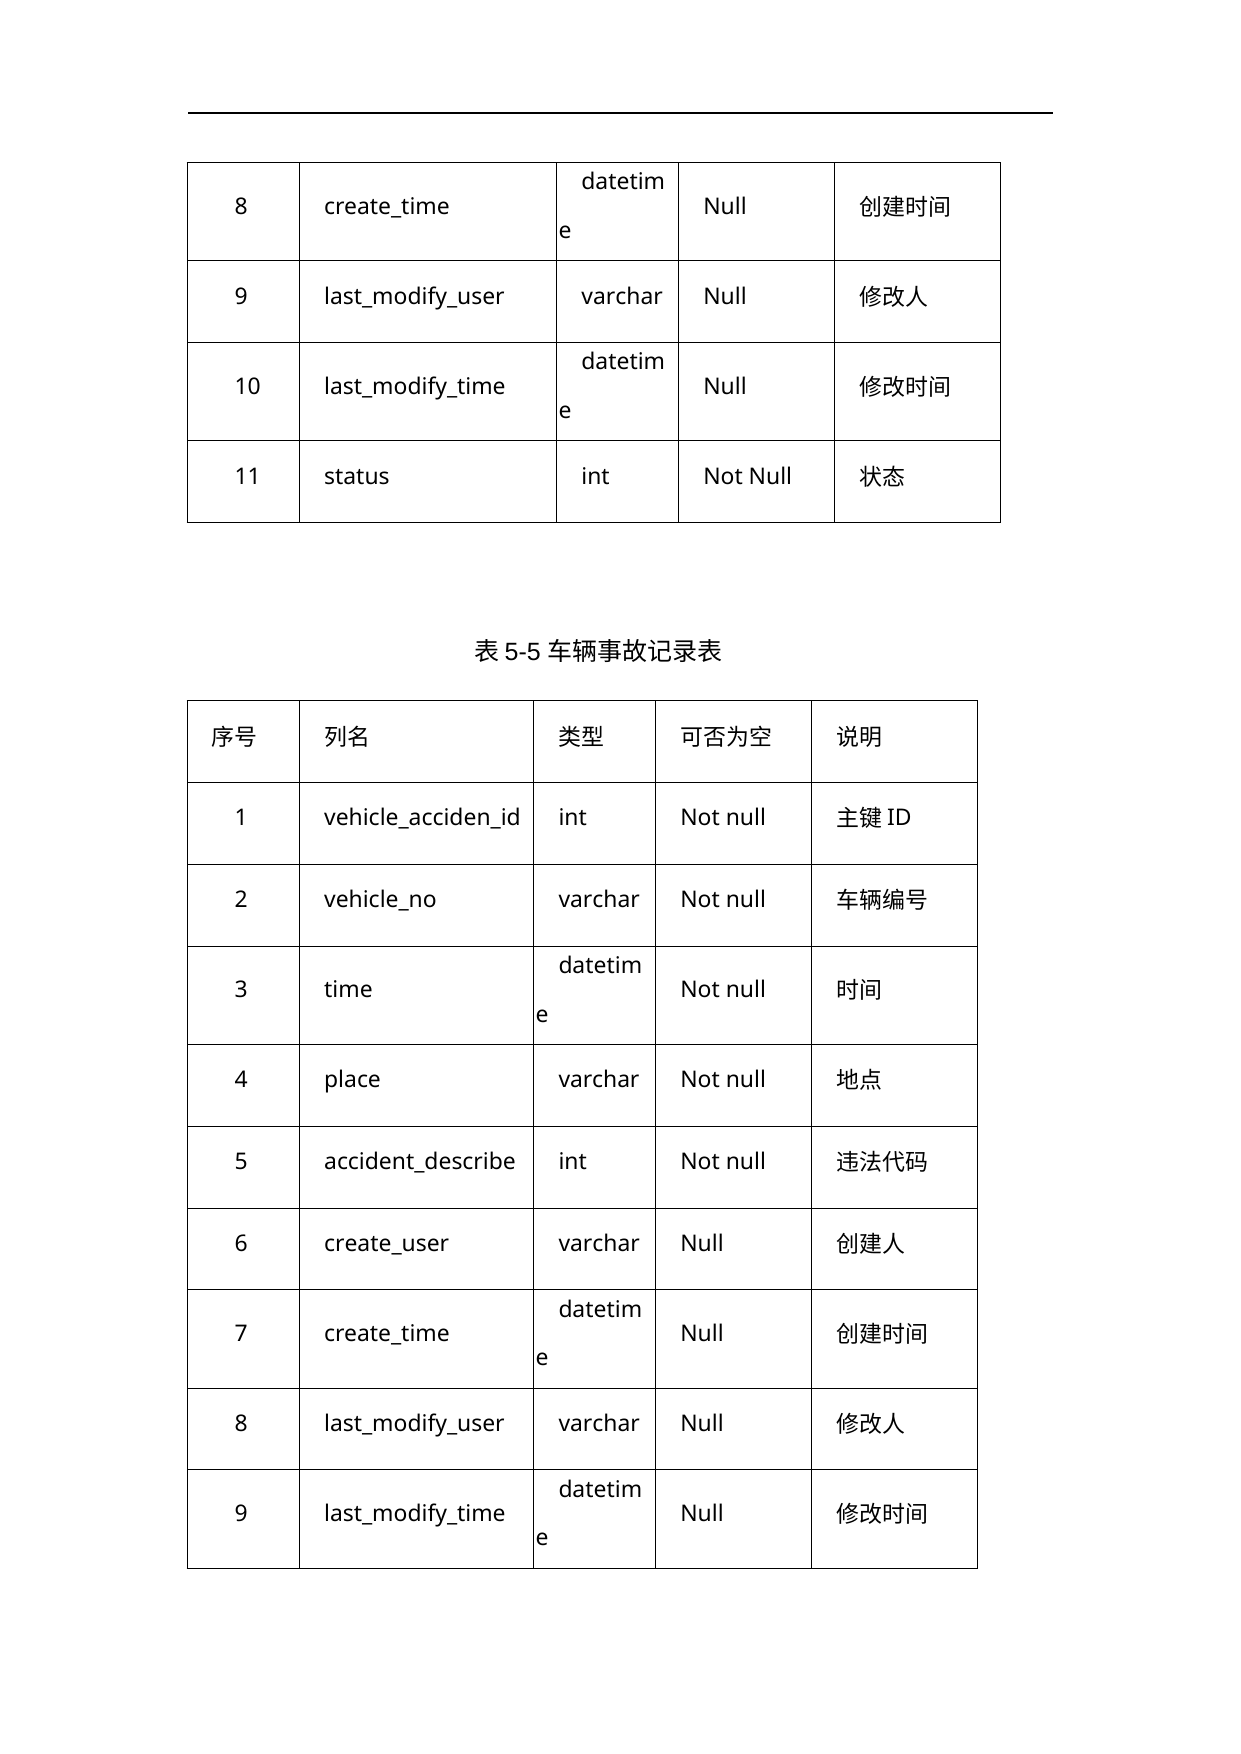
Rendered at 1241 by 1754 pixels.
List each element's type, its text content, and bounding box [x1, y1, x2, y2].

table_cell Not null [656, 1045, 811, 1126]
table_cell varchar [534, 865, 655, 946]
table_cell 创建人 [812, 1209, 977, 1289]
table_cell 修改人 [835, 261, 1000, 342]
text 表5-5 车辆事故记录表 [187, 617, 1053, 682]
table_cell 4 [188, 1045, 299, 1126]
table_cell Null [679, 343, 834, 440]
table_cell 车辆编号 [812, 865, 977, 946]
table_cell accident_describe [300, 1127, 533, 1207]
table_cell varchar [534, 1209, 655, 1289]
table_cell last_modify_user [300, 261, 556, 342]
table_cell last_modify_time [300, 343, 556, 440]
table_cell int [534, 783, 655, 864]
table_cell last_modify_time [300, 1470, 533, 1567]
table_cell varchar [557, 261, 678, 342]
table_cell Not null [656, 947, 811, 1044]
table_cell place [300, 1045, 533, 1126]
table_cell 时间 [812, 947, 977, 1044]
table_cell Null [656, 1389, 811, 1469]
table_cell Null [656, 1290, 811, 1387]
table_cell Not null [656, 783, 811, 864]
table_cell create_user [300, 1209, 533, 1289]
table_cell 修改时间 [812, 1470, 977, 1567]
table_cell status [300, 441, 556, 522]
table_cell 6 [188, 1209, 299, 1289]
table_cell int [557, 441, 678, 522]
table_cell Null [679, 163, 834, 260]
table_cell 7 [188, 1290, 299, 1387]
table_cell 3 [188, 947, 299, 1044]
table_cell datetime [534, 1470, 655, 1567]
table_cell Not null [656, 865, 811, 946]
table_cell 9 [188, 261, 299, 342]
table_cell 创建时间 [835, 163, 1000, 260]
table_cell Not Null [679, 441, 834, 522]
table_cell 创建时间 [812, 1290, 977, 1387]
table_header 可否为空 [656, 701, 811, 782]
table_cell 修改人 [812, 1389, 977, 1469]
table_cell Not null [656, 1127, 811, 1207]
table_cell int [534, 1127, 655, 1207]
table_cell Null [656, 1209, 811, 1289]
table_cell varchar [534, 1389, 655, 1469]
table_cell 违法代码 [812, 1127, 977, 1207]
table_cell create_time [300, 163, 556, 260]
table_cell 5 [188, 1127, 299, 1207]
table_cell 8 [188, 163, 299, 260]
table_cell vehicle_no [300, 865, 533, 946]
table_header 类型 [534, 701, 655, 782]
table_header 说明 [812, 701, 977, 782]
table_cell 2 [188, 865, 299, 946]
table_cell last_modify_user [300, 1389, 533, 1469]
table_cell create_time [300, 1290, 533, 1387]
table_cell Null [656, 1470, 811, 1567]
table_cell 状态 [835, 441, 1000, 522]
table_cell time [300, 947, 533, 1044]
table_cell vehicle_acciden_id [300, 783, 533, 864]
table_cell 修改时间 [835, 343, 1000, 440]
table_cell varchar [534, 1045, 655, 1126]
table_cell datetime [534, 947, 655, 1044]
table_cell 主键ID [812, 783, 977, 864]
table_cell 地点 [812, 1045, 977, 1126]
table_cell 11 [188, 441, 299, 522]
table_header 列名 [300, 701, 533, 782]
table_cell 9 [188, 1470, 299, 1567]
table_cell datetime [557, 343, 678, 440]
table_header 序号 [188, 701, 299, 782]
table_cell 8 [188, 1389, 299, 1469]
table_cell datetime [534, 1290, 655, 1387]
table_cell 10 [188, 343, 299, 440]
table_cell datetime [557, 163, 678, 260]
table_cell Null [679, 261, 834, 342]
table_cell 1 [188, 783, 299, 864]
